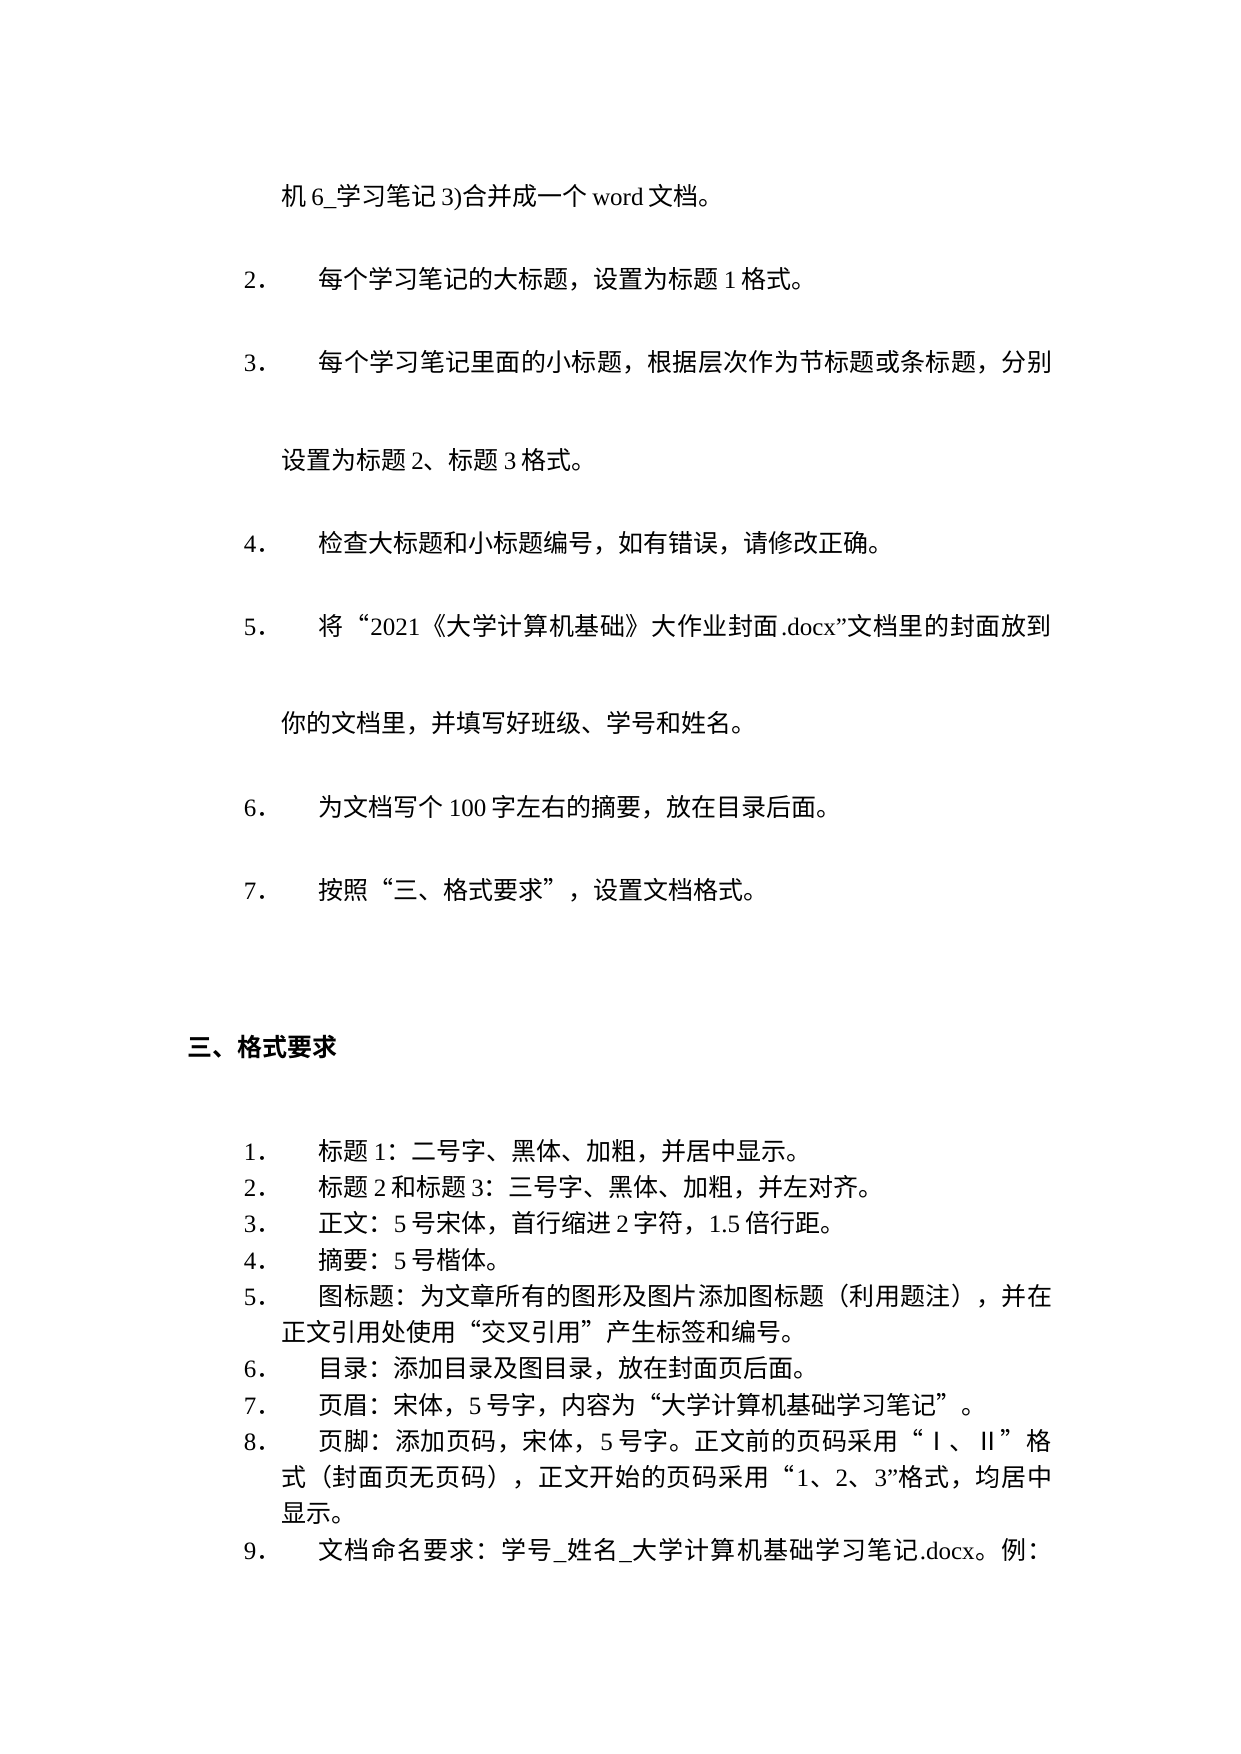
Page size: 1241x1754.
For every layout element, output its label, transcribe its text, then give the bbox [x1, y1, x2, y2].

list 将“2021《大学计算机基础》大作业封面.docx”文档里的封面放到你的文档里，并填写好班级、学号和姓名。 [244, 592, 1053, 754]
list 页眉：宋体，5号字，内容为“大学计算机基础学习笔记”。 [244, 1385, 1053, 1421]
subtitle 三、格式要求 [187, 1013, 1053, 1078]
list 每个学习笔记的大标题，设置为标题1格式。 [244, 245, 1053, 310]
list 按照“三、格式要求”，设置文档格式。 [244, 856, 1053, 921]
list 图标题：为文章所有的图形及图片添加图标题（利用题注），并在正文引用处使用“交叉引用”产生标签和编号。 [244, 1276, 1053, 1349]
list 标题2和标题3：三号字、黑体、加粗，并左对齐。 [244, 1168, 1053, 1204]
list 摘要：5号楷体。 [244, 1240, 1053, 1276]
list 正文：5号宋体，首行缩进2字符，1.5倍行距。 [244, 1204, 1053, 1240]
list 为文档写个100字左右的摘要，放在目录后面。 [244, 773, 1053, 838]
list 检查大标题和小标题编号，如有错误，请修改正确。 [244, 509, 1053, 574]
list 每个学习笔记里面的小标题，根据层次作为节标题或条标题，分别设置为标题2、标题3格式。 [244, 328, 1053, 491]
list 标题1：二号字、黑体、加粗，并居中显示。 [244, 1131, 1053, 1168]
list 页脚：添加页码，宋体，5号字。正文前的页码采用“Ⅰ、Ⅱ”格式（封面页无页码），正文开始的页码采用“1、2、3”格式，均居中显示。 [244, 1421, 1053, 1530]
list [244, 162, 1053, 227]
list 目录：添加目录及图目录，放在封面页后面。 [244, 1349, 1053, 1385]
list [244, 1530, 1053, 1566]
